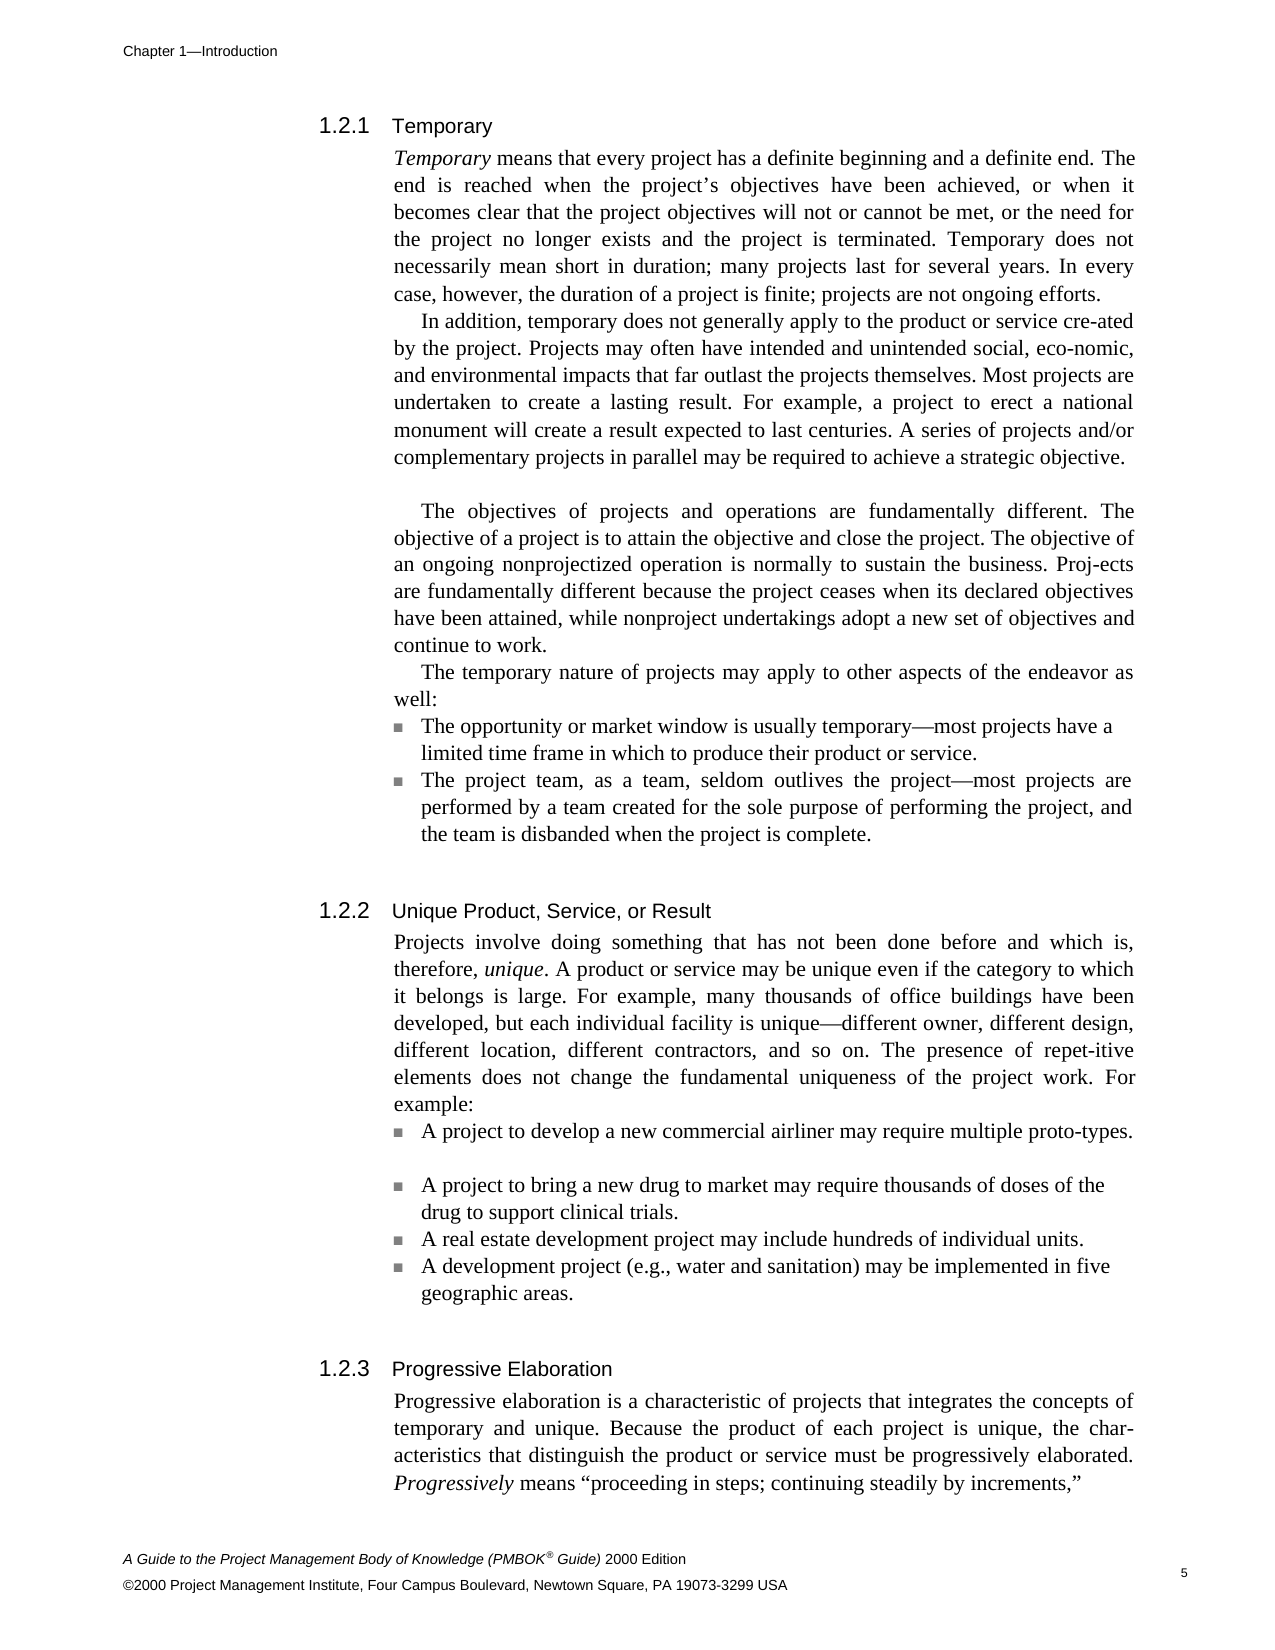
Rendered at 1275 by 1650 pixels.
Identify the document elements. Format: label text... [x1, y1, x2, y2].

text A Guide to the Project Management Body of Knowledge (PMBOK® Guide) 2000 Edition [123, 1549, 1187, 1568]
text ©2000 Project Management Institute, Four Campus Boulevard, Newtown Square, PA 19073-3299 USA [123, 1579, 1187, 1593]
text Temporary means that every project has a definite beginning and a definite end. The end is reached when the project’s objectives have been achieved, or when it becomes clear that the project objectives will not or cannot be met, or the need for the project no longer exists and the project is terminated. Temporary does not necessarily mean short in duration; many projects last for several years. In every case, however, the duration of a project is finite; projects are not ongoing efforts. [394, 145, 1135, 306]
text The objectives of projects and operations are fundamentally different. The objective of a project is to attain the objective and close the project. The objective of an ongoing nonprojectized operation is normally to sustain the business. Proj-ects are fundamentally different because the project ceases when its declared objectives have been attained, while nonproject undertakings adopt a new set of objectives and continue to work. [394, 498, 1135, 657]
text 1.2.3 Progressive Elaboration [319, 1355, 1187, 1382]
list A project to bring a new drug to market may require thousands of doses of the drug to support clinical trials. [393, 1172, 1135, 1224]
text In addition, temporary does not generally apply to the product or service cre-ated by the project. Projects may often have intended and unintended social, eco-nomic, and environmental impacts that far outlast the projects themselves. Most projects are undertaken to create a lasting result. For example, a project to erect a national monument will create a result expected to last centuries. A series of projects and/or complementary projects in parallel may be required to achieve a strategic objective. [394, 308, 1135, 469]
text 1.2.1 Temporary [319, 112, 1187, 139]
list The opportunity or market window is usually temporary—most projects have a limited time frame in which to produce their product or service. [393, 713, 1135, 765]
text Chapter 1—Introduction [123, 42, 1187, 59]
list A real estate development project may include hundreds of individual units. [393, 1226, 1187, 1251]
text 1.2.2 Unique Product, Service, or Result [319, 897, 1187, 923]
text Progressive elaboration is a characteristic of projects that integrates the concepts of temporary and unique. Because the product of each project is unique, the char-acteristics that distinguish the product or service must be progressively elaborated. Progressively means “proceeding in steps; continuing steadily by increments,” [394, 1388, 1135, 1495]
text The temporary nature of projects may apply to other aspects of the endeavor as well: [394, 659, 1135, 711]
list The project team, as a team, seldom outlives the project—most projects are performed by a team created for the sole purpose of performing the project, and the team is disbanded when the project is complete. [393, 767, 1133, 846]
list A project to develop a new commercial airliner may require multiple proto-types. [393, 1118, 1135, 1143]
text Projects involve doing something that has not been done before and which is, therefore, unique. A product or service may be unique even if the category to which it belongs is large. For example, many thousands of office buildings have been developed, but each individual facility is unique—different owner, different design, different location, different contractors, and so on. The presence of repet-itive elements does not change the fundamental uniqueness of the project work. For example: [394, 929, 1135, 1116]
list A development project (e.g., water and sanitation) may be implemented in five geographic areas. [393, 1253, 1135, 1305]
